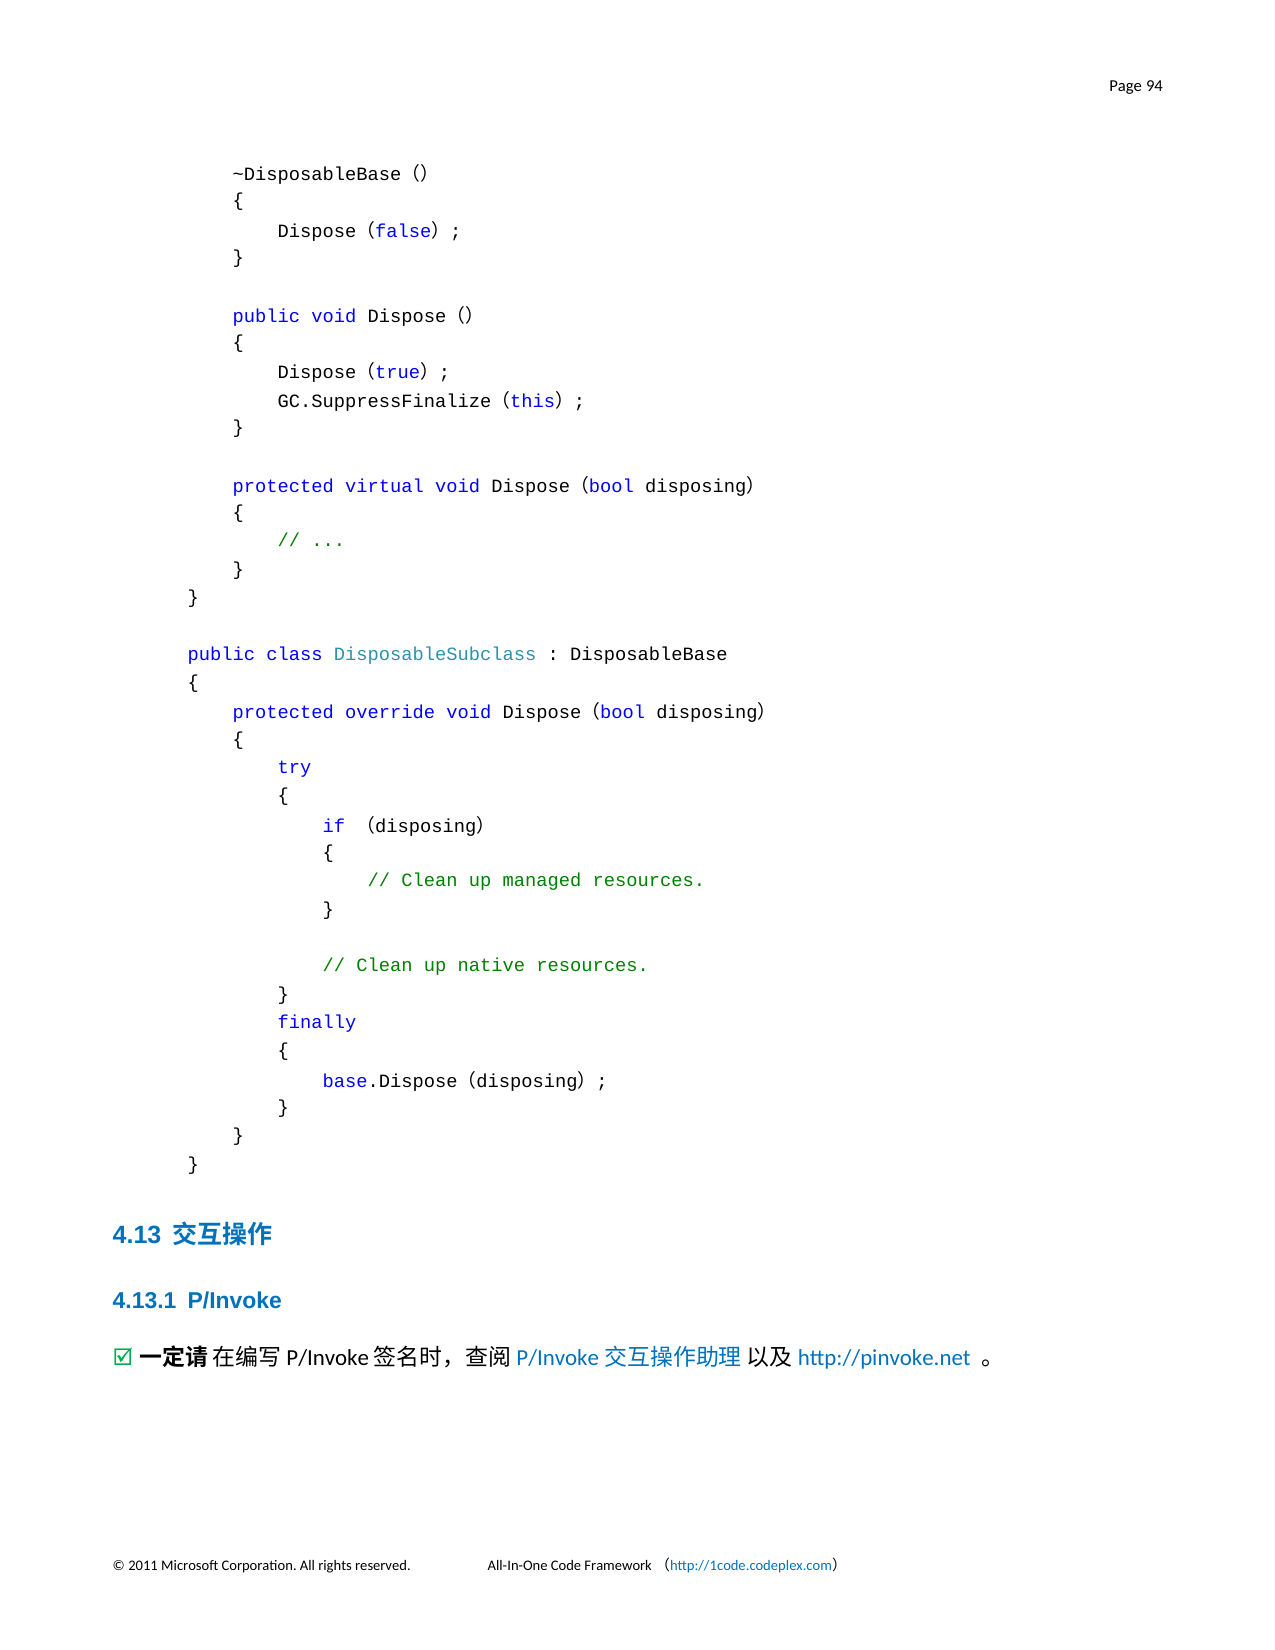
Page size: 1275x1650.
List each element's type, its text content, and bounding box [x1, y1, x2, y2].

text // Clean up native resources. [187, 952, 1162, 981]
text } [187, 981, 1162, 1009]
text { [187, 187, 1162, 216]
text } [187, 414, 1162, 442]
text try [187, 754, 1162, 782]
text } [187, 244, 1162, 272]
text { [187, 499, 1162, 527]
text GC.SuppressFinalize（this）; [187, 386, 1162, 414]
text Dispose（false）; [187, 216, 1162, 244]
text 一定请 在编写P/Invoke签名时，查阅 P/Invoke 交互操作助理 以及 http://pinvoke.net 。 [112, 1327, 1162, 1383]
text ~DisposableBase（） [187, 159, 1162, 187]
text protected override void Dispose（bool disposing） [187, 697, 1162, 726]
text Dispose（true）; [187, 357, 1162, 386]
text { [187, 726, 1162, 754]
text } [187, 1151, 1162, 1179]
text protected virtual void Dispose（bool disposing） [187, 471, 1162, 499]
text { [187, 782, 1162, 811]
text } [187, 556, 1162, 584]
subtitle 交互操作 [112, 1204, 1162, 1261]
text { [187, 329, 1162, 357]
text public class DisposableSubclass : DisposableBase [187, 641, 1162, 669]
text base.Dispose（disposing）; [187, 1066, 1162, 1094]
subtitle P/Invoke [112, 1286, 1162, 1314]
text } [187, 1094, 1162, 1122]
text finally [187, 1009, 1162, 1037]
text } [187, 584, 1162, 612]
text { [187, 1037, 1162, 1066]
text { [187, 669, 1162, 697]
text // ... [187, 527, 1162, 556]
text // Clean up managed resources. [187, 867, 1162, 896]
text { [187, 839, 1162, 867]
text } [187, 896, 1162, 924]
text public void Dispose（） [187, 301, 1162, 329]
text } [187, 1122, 1162, 1151]
text if （disposing） [187, 811, 1162, 839]
